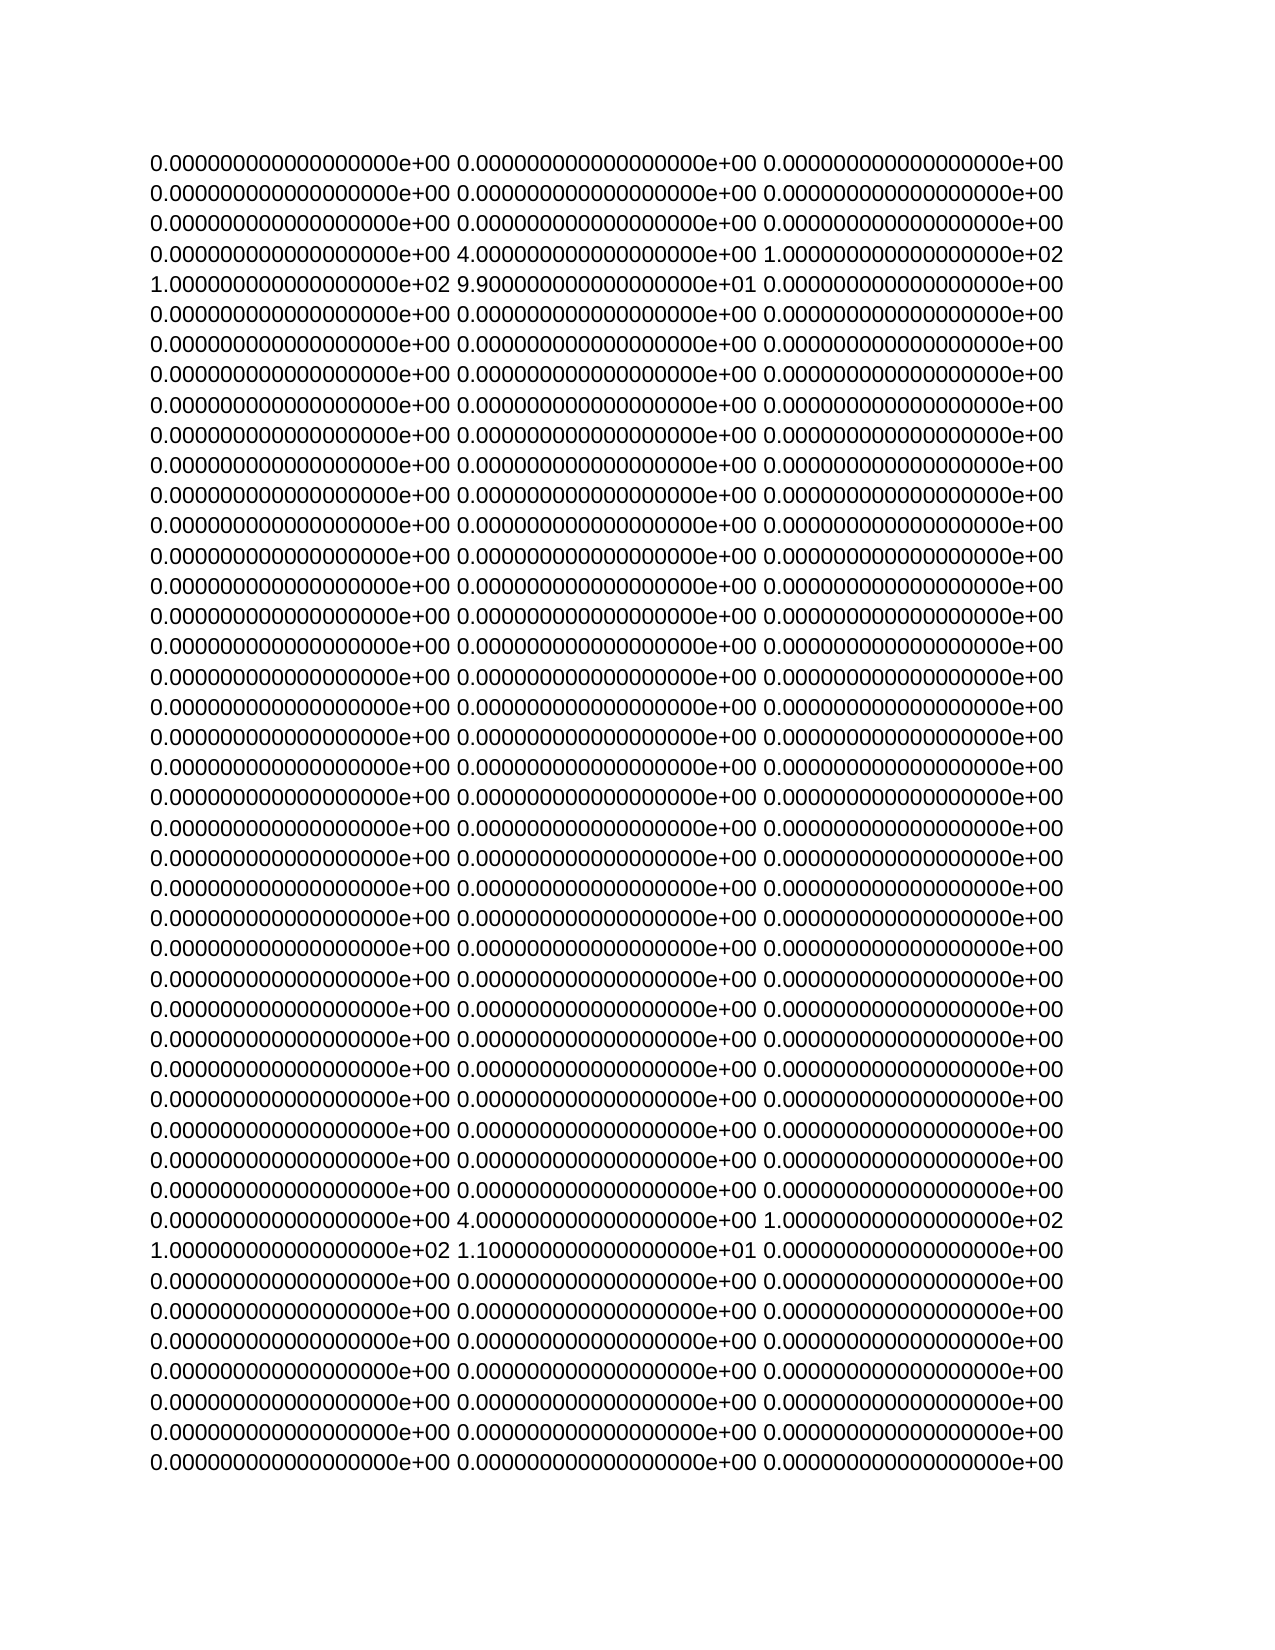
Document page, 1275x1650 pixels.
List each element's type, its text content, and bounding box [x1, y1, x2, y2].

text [150, 1237, 1125, 1475]
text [150, 150, 1125, 267]
